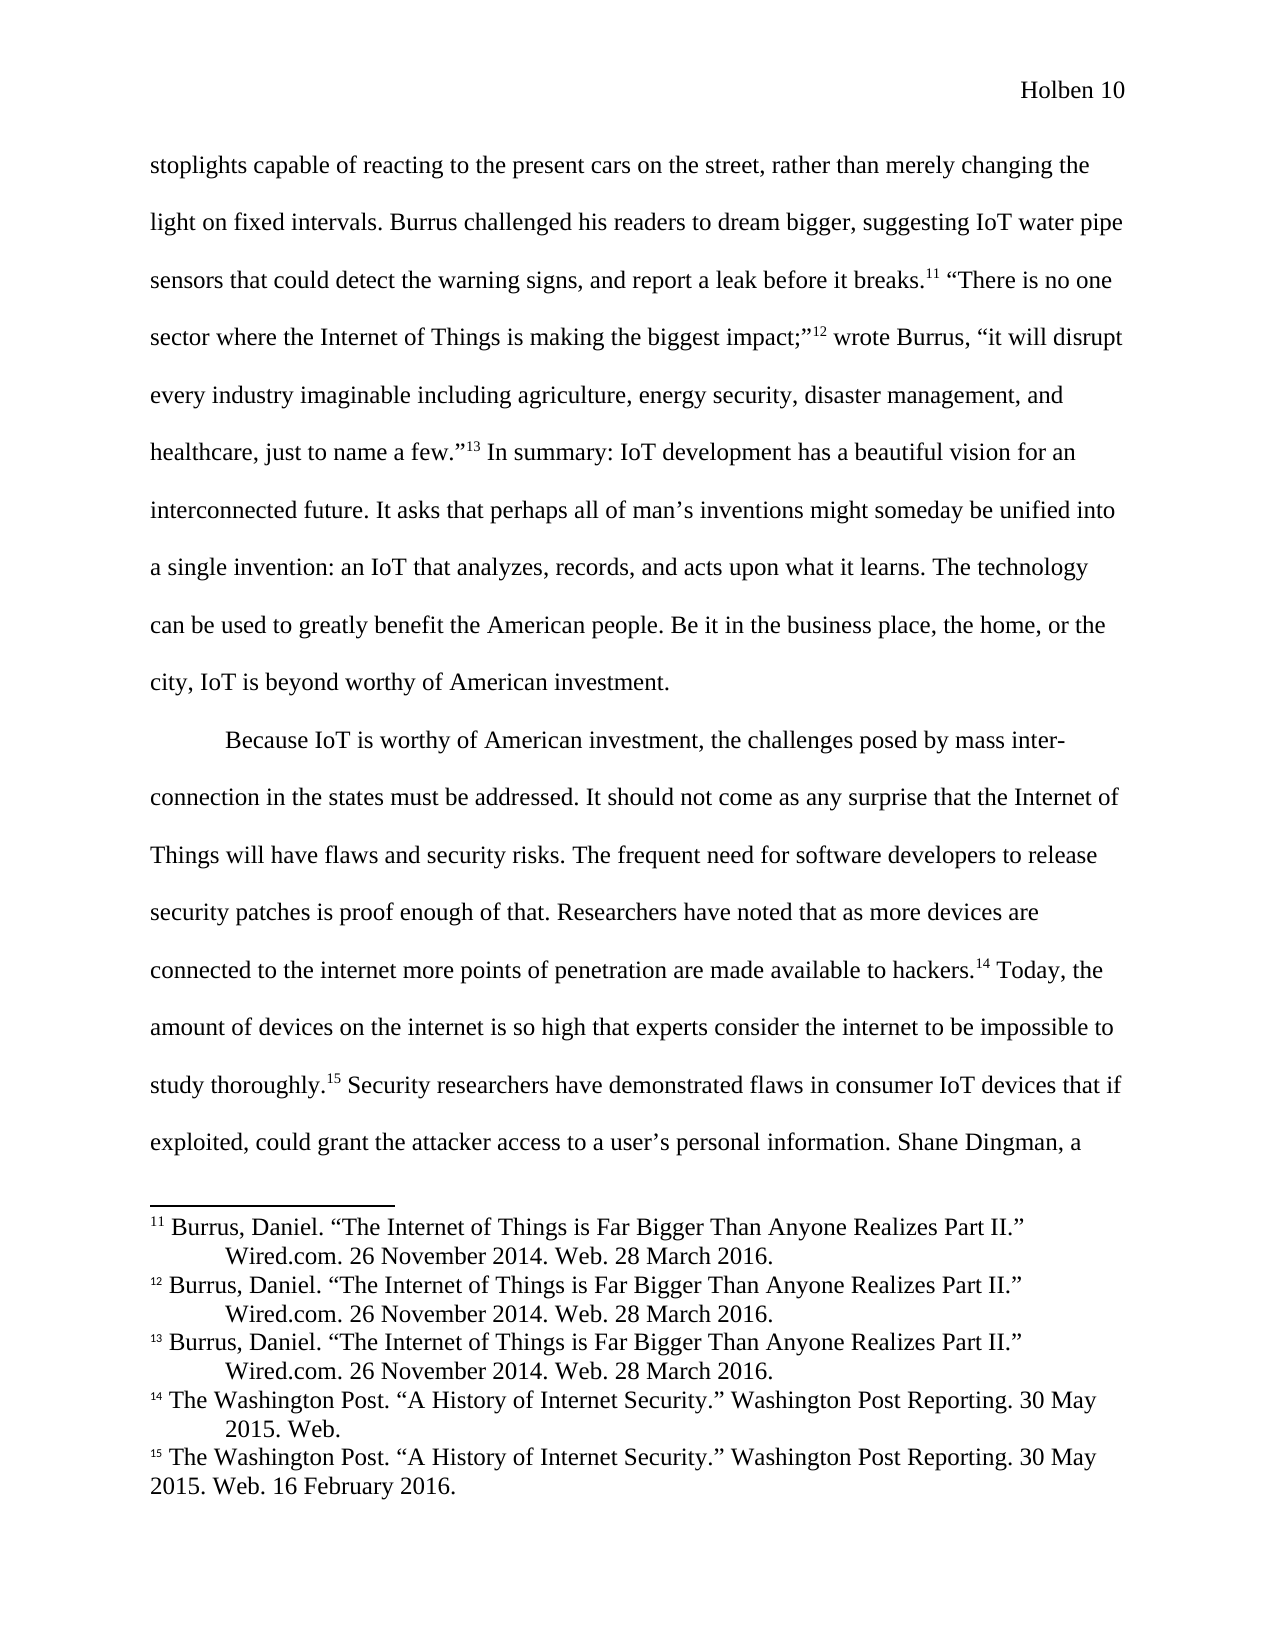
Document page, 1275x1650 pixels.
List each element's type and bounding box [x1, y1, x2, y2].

text [150, 725, 1125, 1156]
text [150, 150, 1125, 696]
